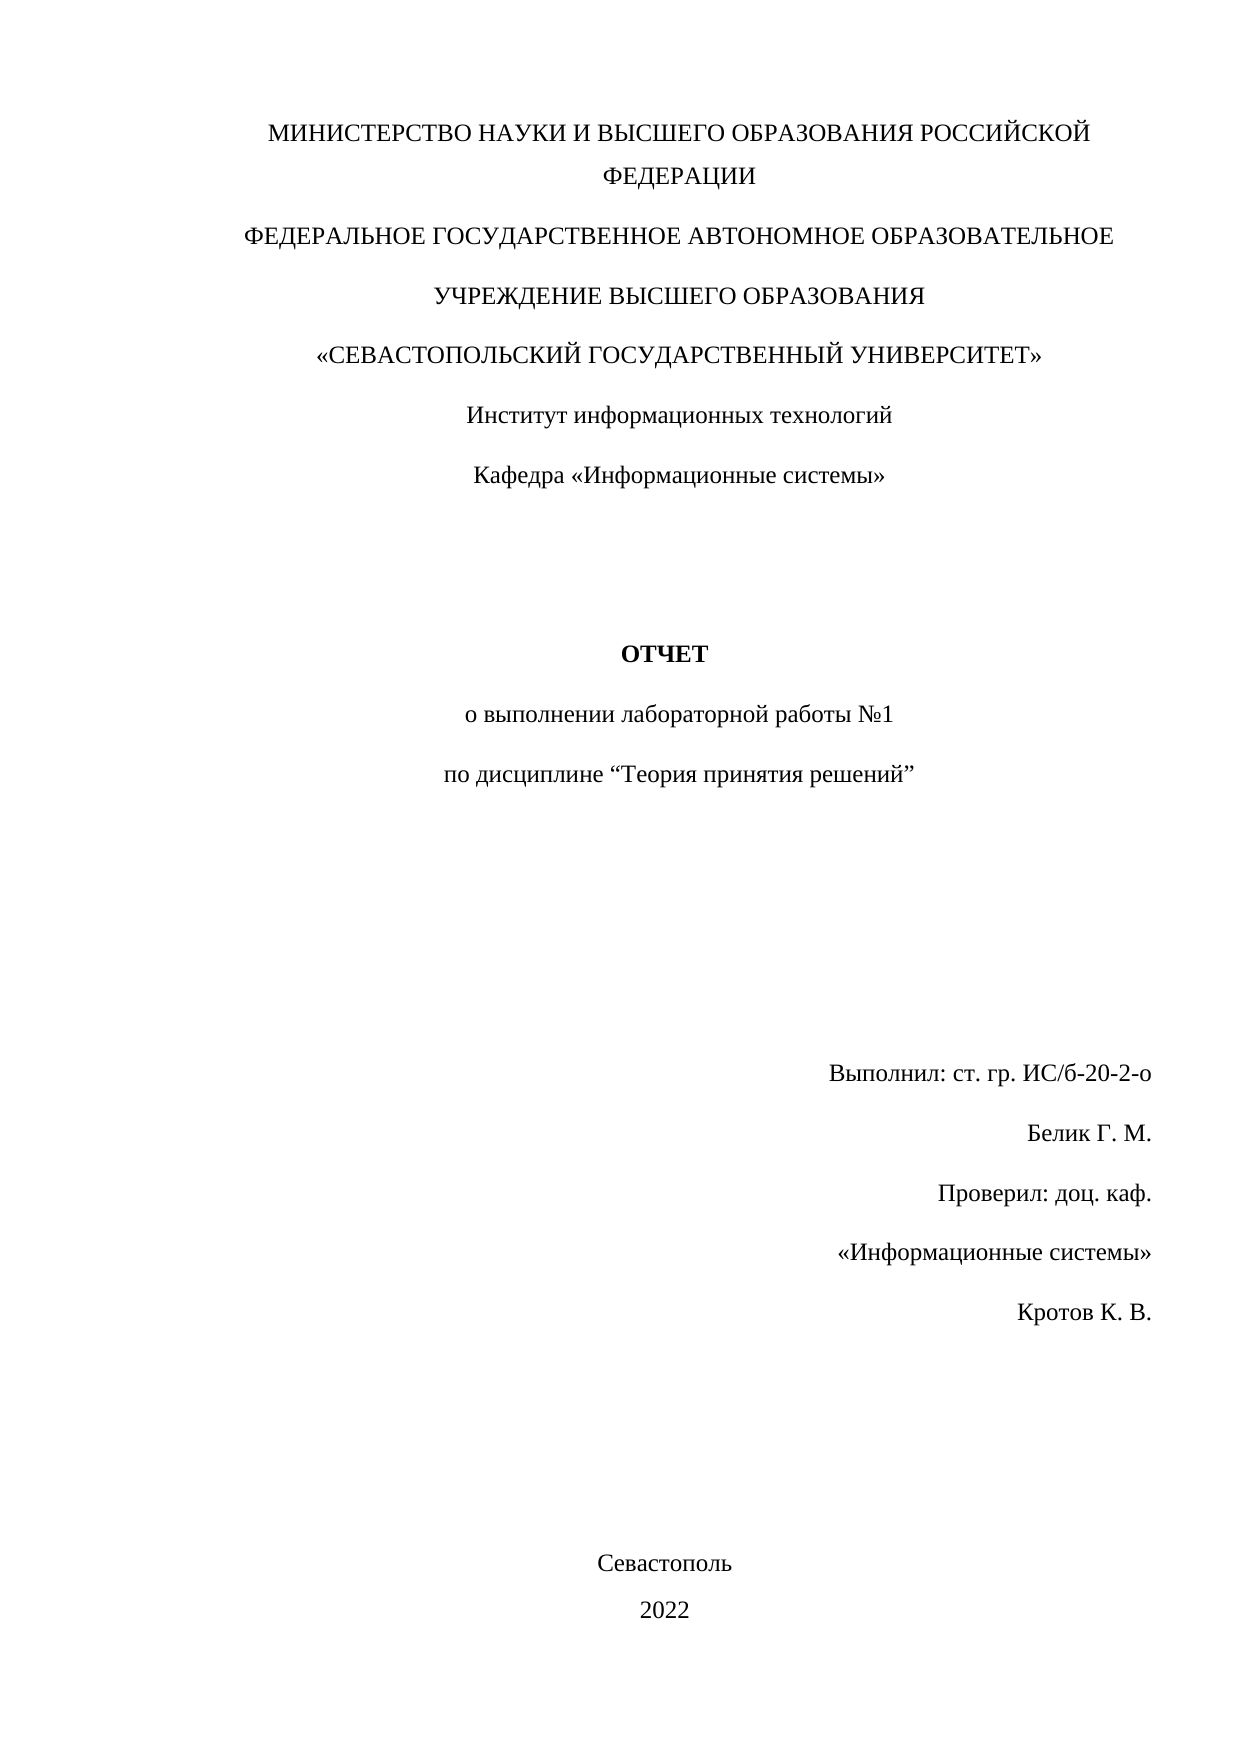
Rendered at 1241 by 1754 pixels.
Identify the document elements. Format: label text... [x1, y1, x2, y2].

text «СЕВАСТОПОЛЬСКИЙ ГОСУДАРСТВЕННЫЙ УНИВЕРСИТЕТ» [207, 341, 1152, 369]
text Кротов К. В. [207, 1297, 1152, 1326]
text Белик Г. М. [207, 1118, 1152, 1147]
text Севастополь [177, 1548, 1152, 1577]
text ФЕДЕРАЛЬНОЕ ГОСУДАРСТВЕННОЕ АВТОНОМНОЕ ОБРАЗОВАТЕЛЬНОЕ [207, 221, 1152, 250]
text Кафедра «Информационные системы» [207, 460, 1152, 489]
text Выполнил: ст. гр. ИС/б-20-2-о [207, 1058, 1152, 1087]
text о выполнении лабораторной работы №1 [207, 699, 1152, 728]
text Проверил: доц. каф. [207, 1178, 1152, 1206]
text УЧРЕЖДЕНИЕ ВЫСШЕГО ОБРАЗОВАНИЯ [207, 281, 1152, 309]
text Институт информационных технологий [207, 400, 1152, 429]
text МИНИСТЕРСТВО НАУКИ И ВЫСШЕГО ОБРАЗОВАНИЯ РОССИЙСКОЙ ФЕДЕРАЦИИ [207, 118, 1152, 190]
text «Информационные системы» [207, 1237, 1152, 1266]
text 2022 [177, 1596, 1152, 1624]
text по дисциплине “Теория принятия решений” [207, 759, 1152, 788]
text ОТЧЕТ [177, 639, 1152, 668]
